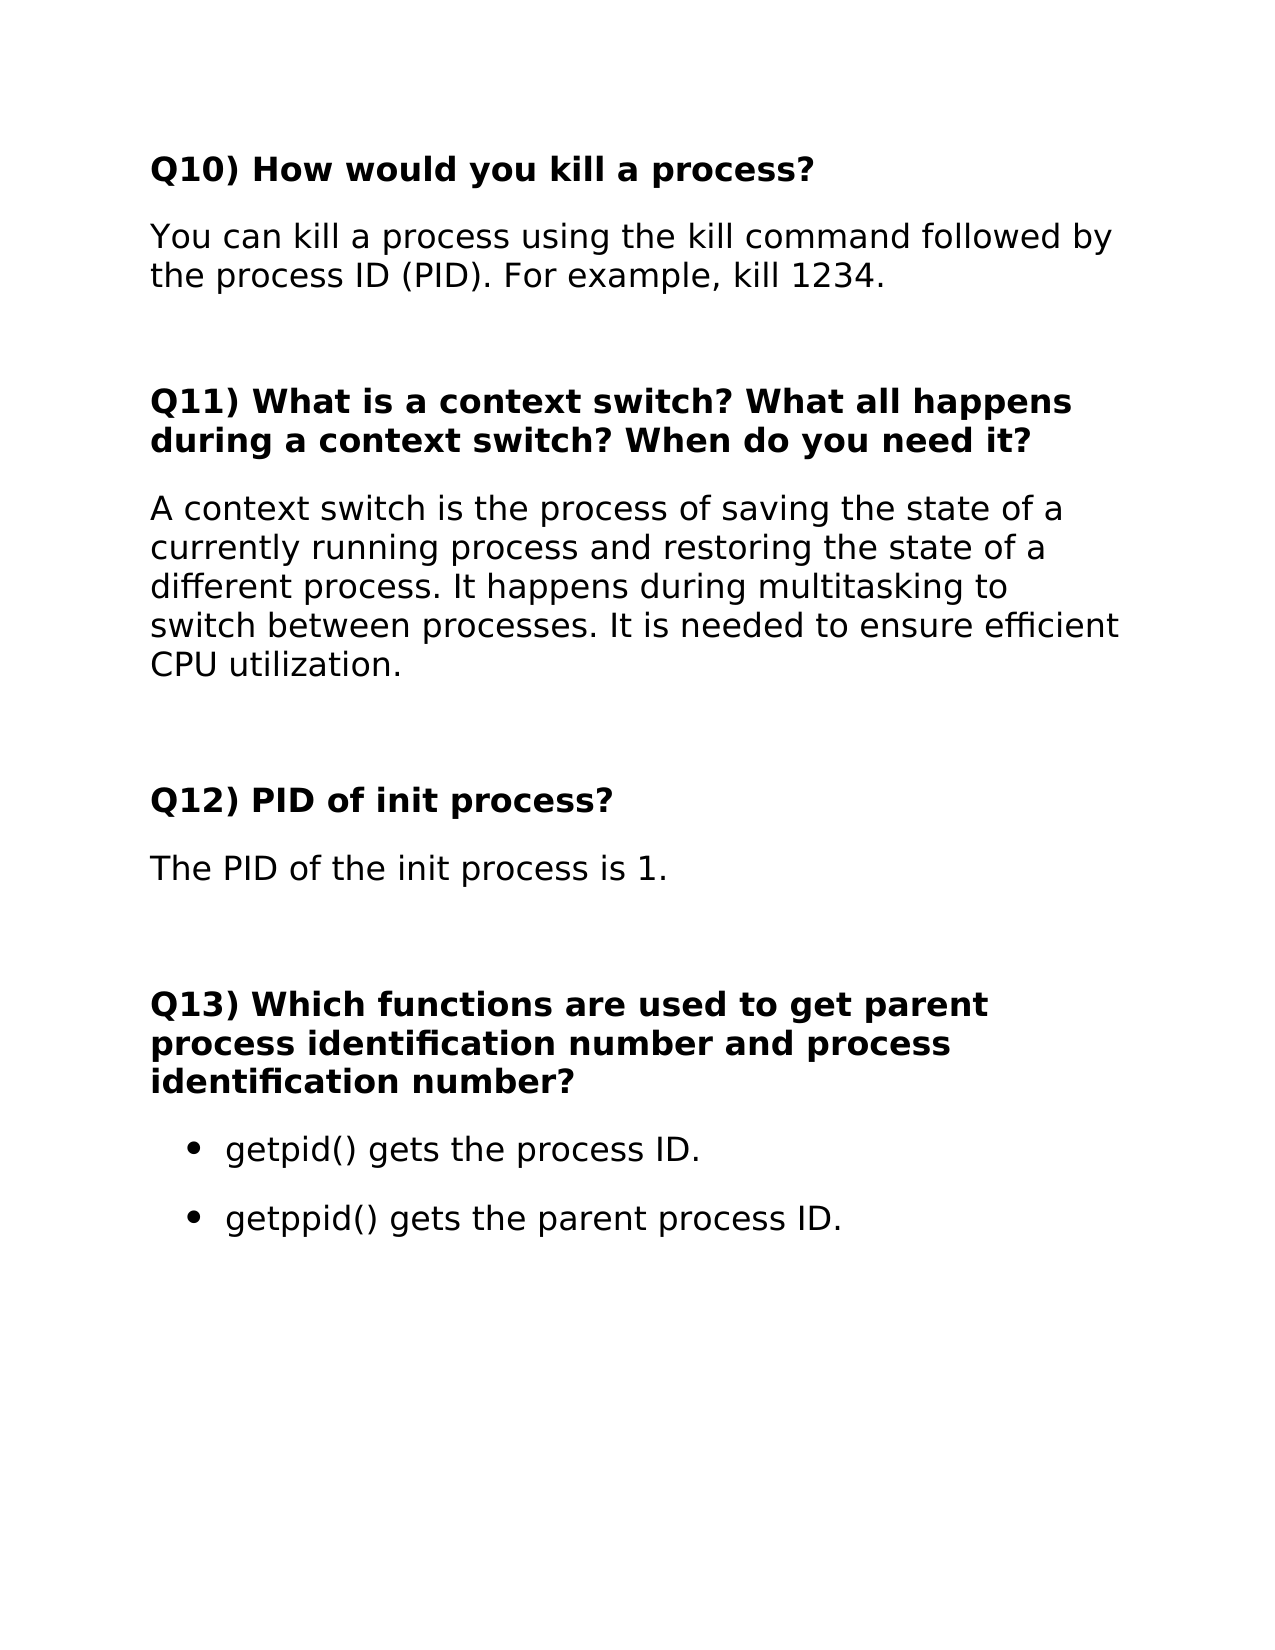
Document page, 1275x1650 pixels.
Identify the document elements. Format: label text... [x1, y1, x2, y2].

text Q12) PID of init process? [150, 781, 1125, 820]
text The PID of the init process is 1. [150, 849, 1125, 888]
list getppid() gets the parent process ID. [187, 1199, 1125, 1238]
text Q13) Which functions are used to get parent process identification number and process identification number? [150, 985, 1125, 1102]
list getpid() gets the process ID. [187, 1131, 1125, 1170]
text A context switch is the process of saving the state of a currently running process and restoring the state of a different process. It happens during multitasking to switch between processes. It is needed to ensure efficient CPU utilization. [150, 490, 1125, 684]
text You can kill a process using the kill command followed by the process ID (PID). For example, kill 1234. [150, 218, 1125, 296]
text Q11) What is a context switch? What all happens during a context switch? When do you need it? [150, 383, 1125, 461]
text Q10) How would you kill a process? [150, 150, 1125, 189]
